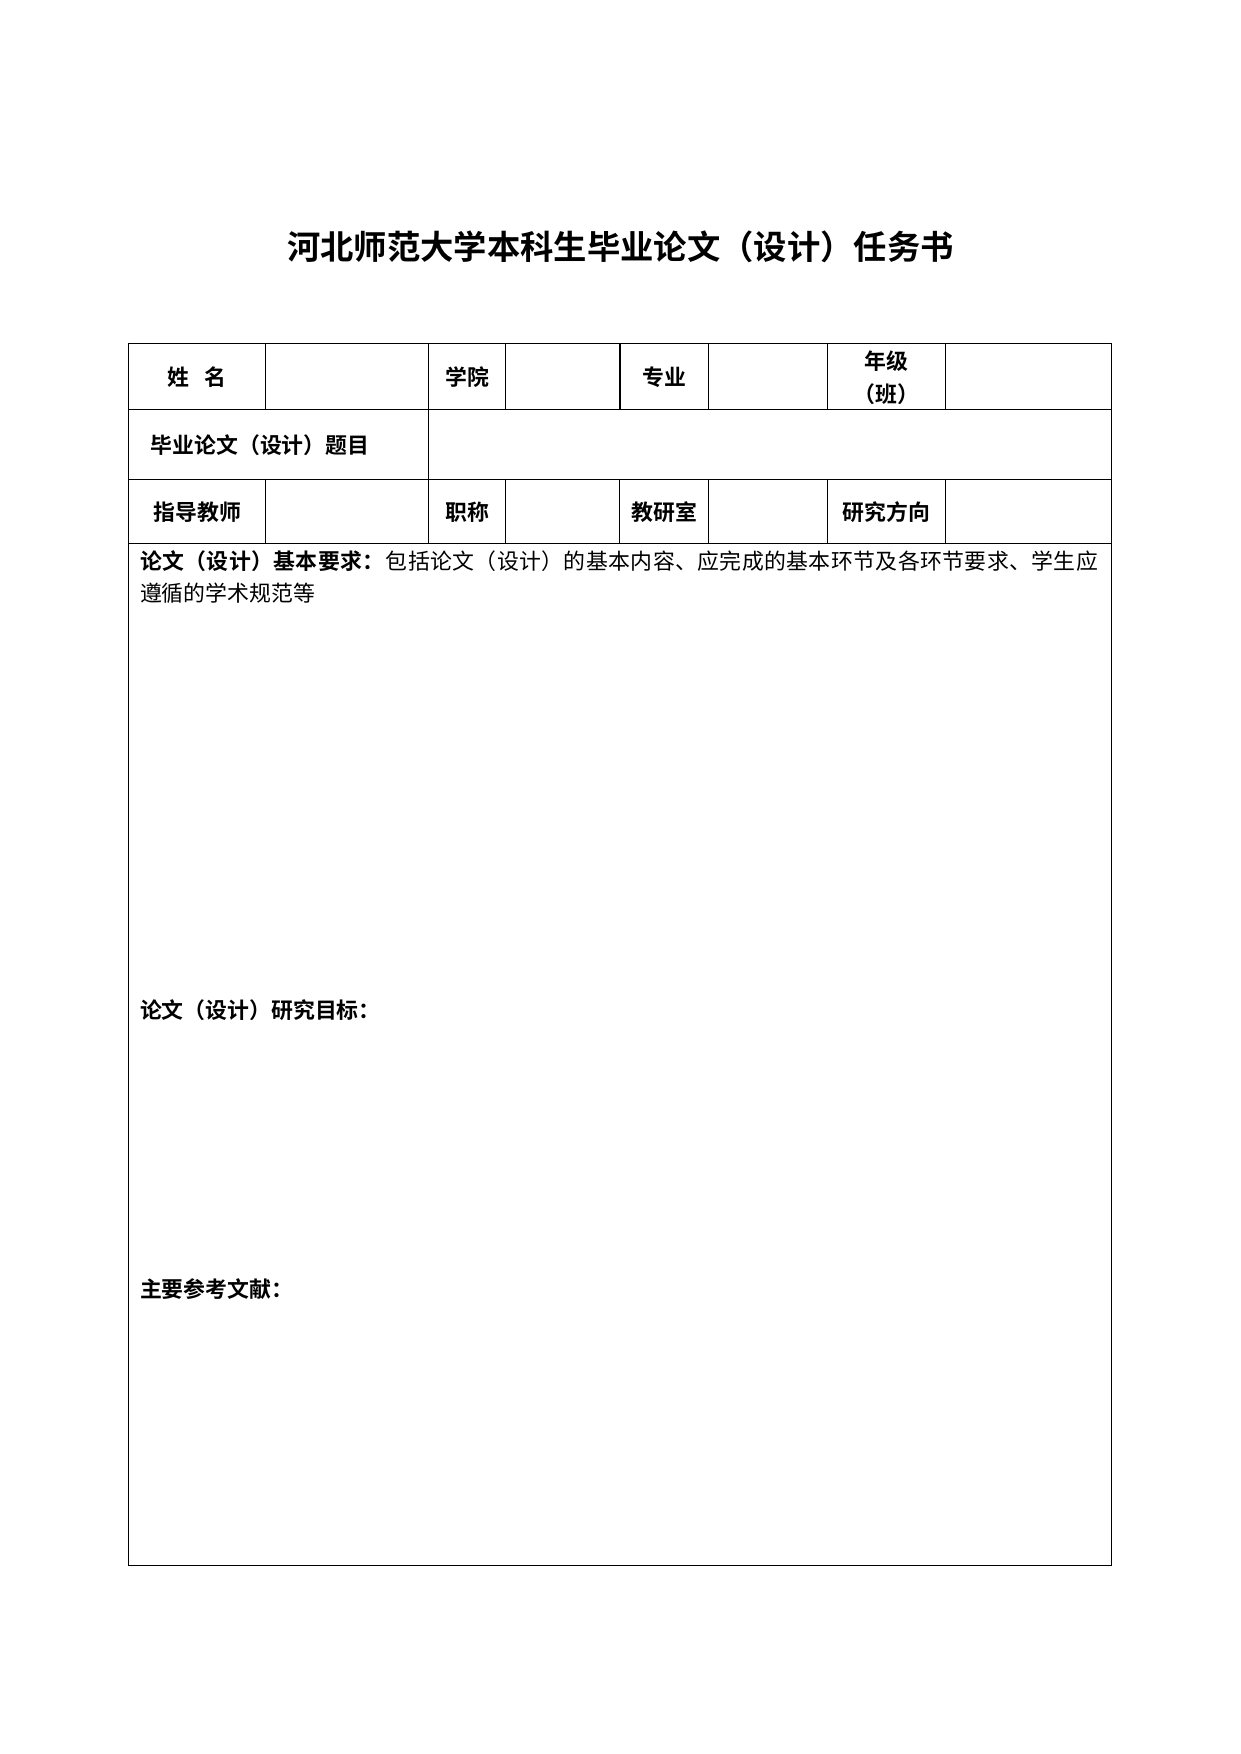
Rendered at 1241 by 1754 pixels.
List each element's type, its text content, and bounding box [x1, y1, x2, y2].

table_cell 教研室 [620, 480, 708, 542]
table_cell [946, 480, 1111, 542]
table_cell [709, 480, 827, 542]
table_header 年级（班） [828, 344, 945, 409]
table_cell 主要参考文献： [129, 1271, 1111, 1565]
table_cell [266, 480, 428, 542]
table_header 姓 名 [129, 344, 265, 409]
table_header [506, 344, 619, 409]
table_cell [506, 480, 619, 542]
table_cell 论文（设计）研究目标： [129, 992, 1111, 1271]
table_header 专业 [621, 344, 708, 409]
table_cell 研究方向 [828, 480, 945, 542]
table_cell 毕业论文（设计）题目 [129, 410, 428, 479]
table_header [946, 344, 1111, 409]
table_cell 论文（设计）基本要求：包括论文（设计）的基本内容、应完成的基本环节及各环节要求、学生应遵循的学术规范等 [129, 544, 1111, 992]
table_header 学院 [429, 344, 505, 409]
table_header [709, 344, 827, 409]
text 河北师范大学本科生毕业论文（设计）任务书 [148, 213, 1092, 278]
table_cell 指导教师 [129, 480, 265, 542]
table_cell [429, 410, 1111, 479]
table_cell 职称 [429, 480, 505, 542]
table_header [266, 344, 428, 409]
